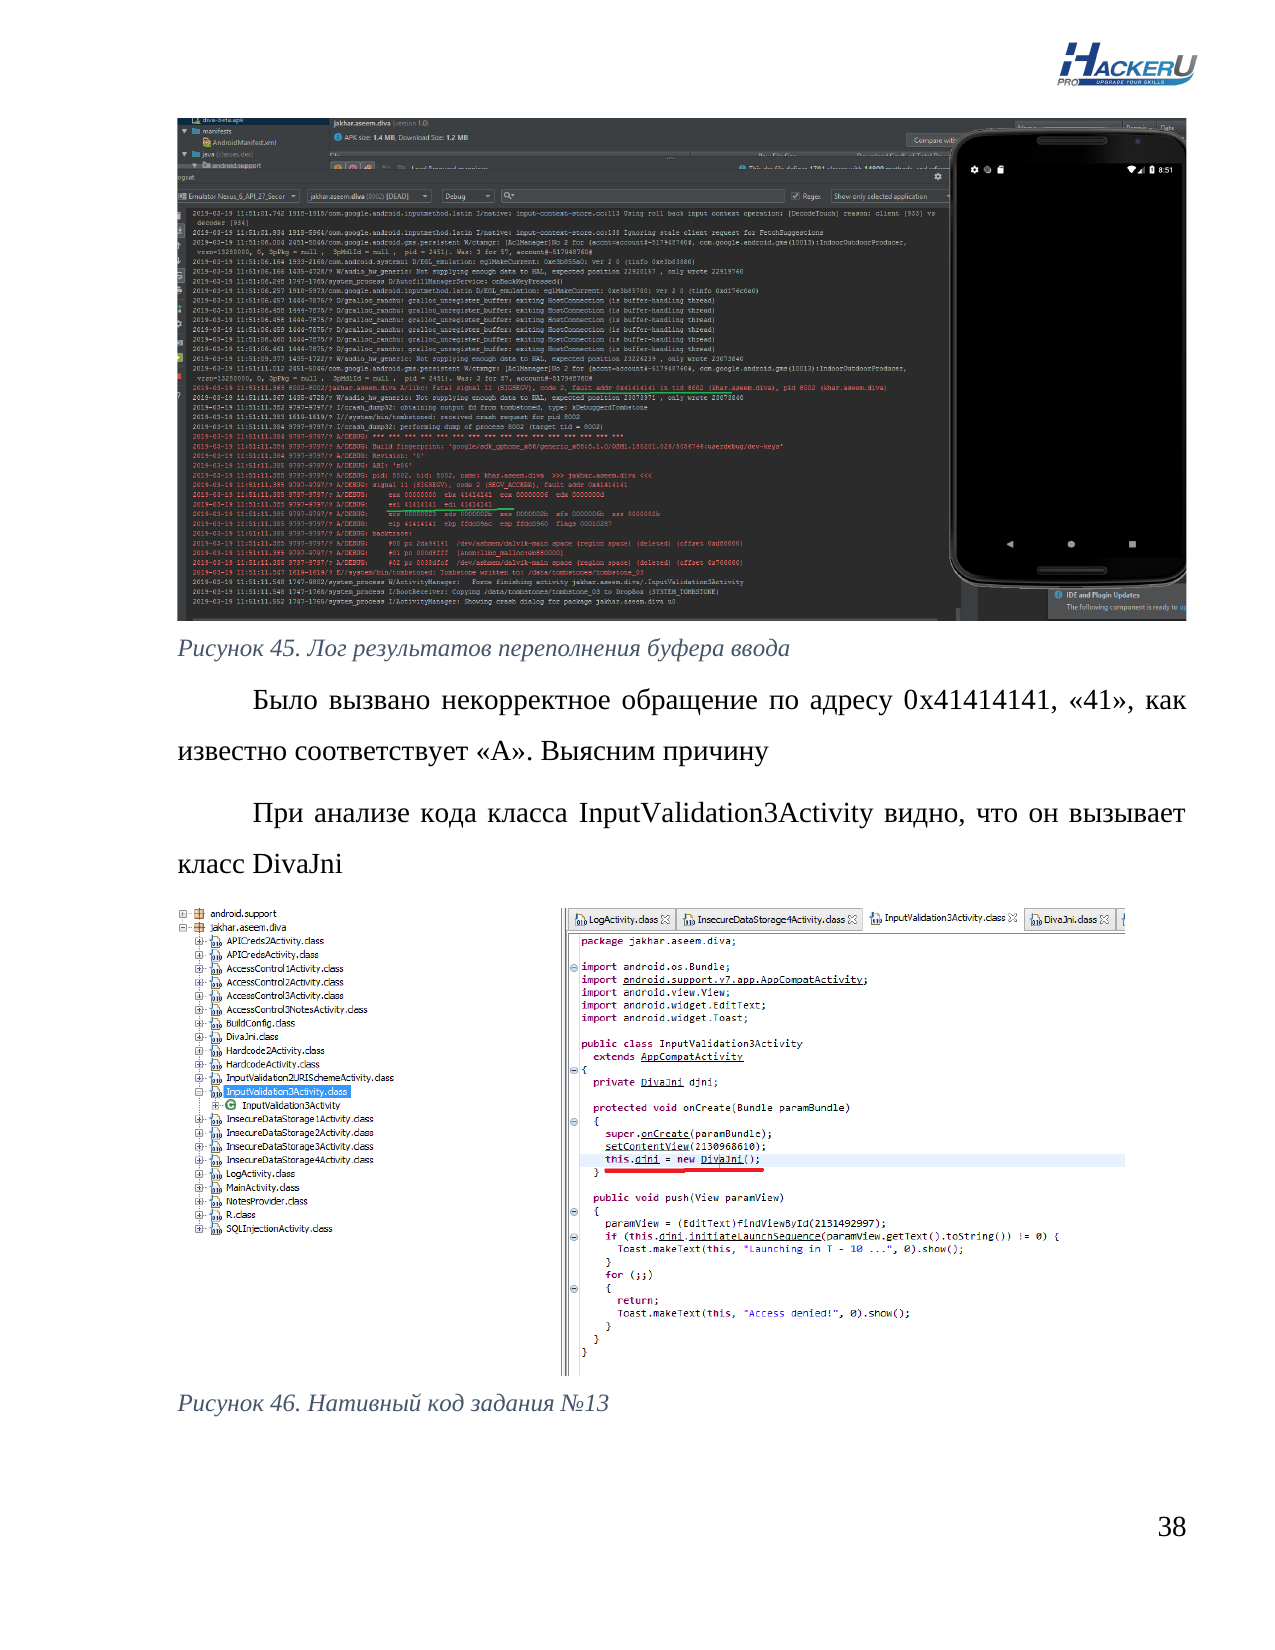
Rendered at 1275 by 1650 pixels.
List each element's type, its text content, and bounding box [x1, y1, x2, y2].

picture [177, 118, 1187, 621]
picture [1049, 34, 1206, 93]
picture [177, 908, 1125, 1376]
text Было вызвано некорректное обращение по адресу 0x41414141, «41», как известно соответствует «A». Выясним причину [177, 682, 1186, 766]
text При анализе кода класса InputValidation3Activity видно, что он вызывает класс DivaJni [177, 795, 1186, 879]
